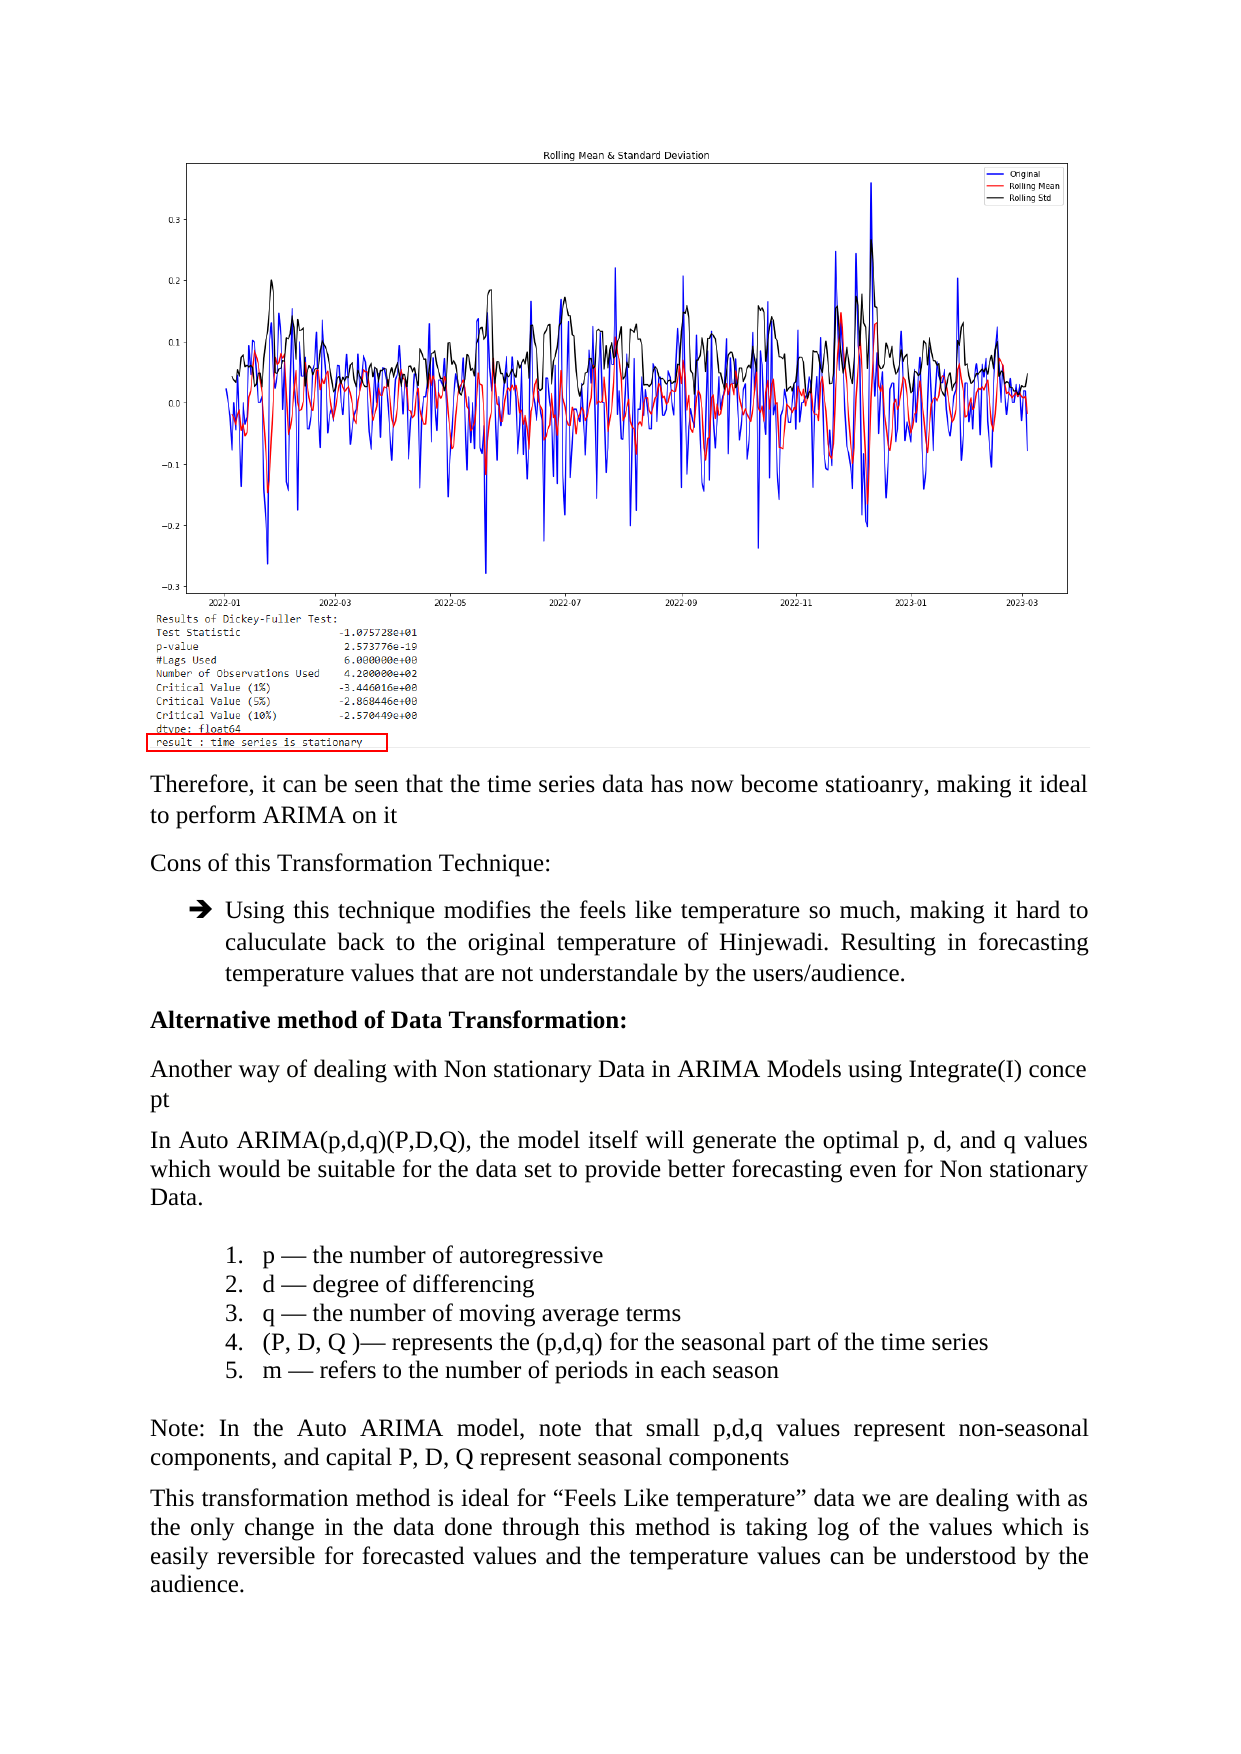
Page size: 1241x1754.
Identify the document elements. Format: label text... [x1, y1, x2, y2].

text In Auto ARIMA(p,d,q)(P,D,Q), the model itself will generate the optimal p, d, and q values which would be suitable for the data set to provide better forecasting even for Non stationary Data. [150, 1125, 1090, 1211]
text Note: In the Auto ARIMA model, note that small p,d,q values represent non-seasonal components, and capital P, D, Q represent seasonal components [150, 1413, 1090, 1471]
text Another way of dealing with Non stationary Data in ARIMA Models using Integrate(I) concept [150, 1053, 1090, 1112]
list p — the number of autoregressive [225, 1240, 1090, 1269]
list Using this technique modifies the feels like temperature so much, making it hard to caluculate back to the original temperature of Hinjewadi. Resulting in forecasting temperature values that are not understandale by the users/audience. [187, 896, 1090, 986]
list d — degree of differencing [225, 1269, 1090, 1298]
text Therefore, it can be seen that the time series data has now become statioanry, making it ideal to perform ARIMA on it [150, 769, 1090, 829]
text Alternative method of Data Transformation: [150, 1005, 1090, 1034]
picture [150, 735, 386, 750]
text This transformation method is ideal for “Feels Like temperature” data we are dealing with as the only change in the data done through this method is taking log of the values which is easily reversible for forecasted values and the temperature values can be understood by the audience. [150, 1483, 1090, 1598]
list (P, D, Q )— represents the (p,d,q) for the seasonal part of the time series [225, 1327, 1090, 1355]
list m — refers to the number of periods in each season [225, 1355, 1090, 1384]
text Cons of this Transformation Technique: [150, 848, 1090, 877]
picture [150, 150, 1091, 751]
list q — the number of moving average terms [225, 1298, 1090, 1327]
